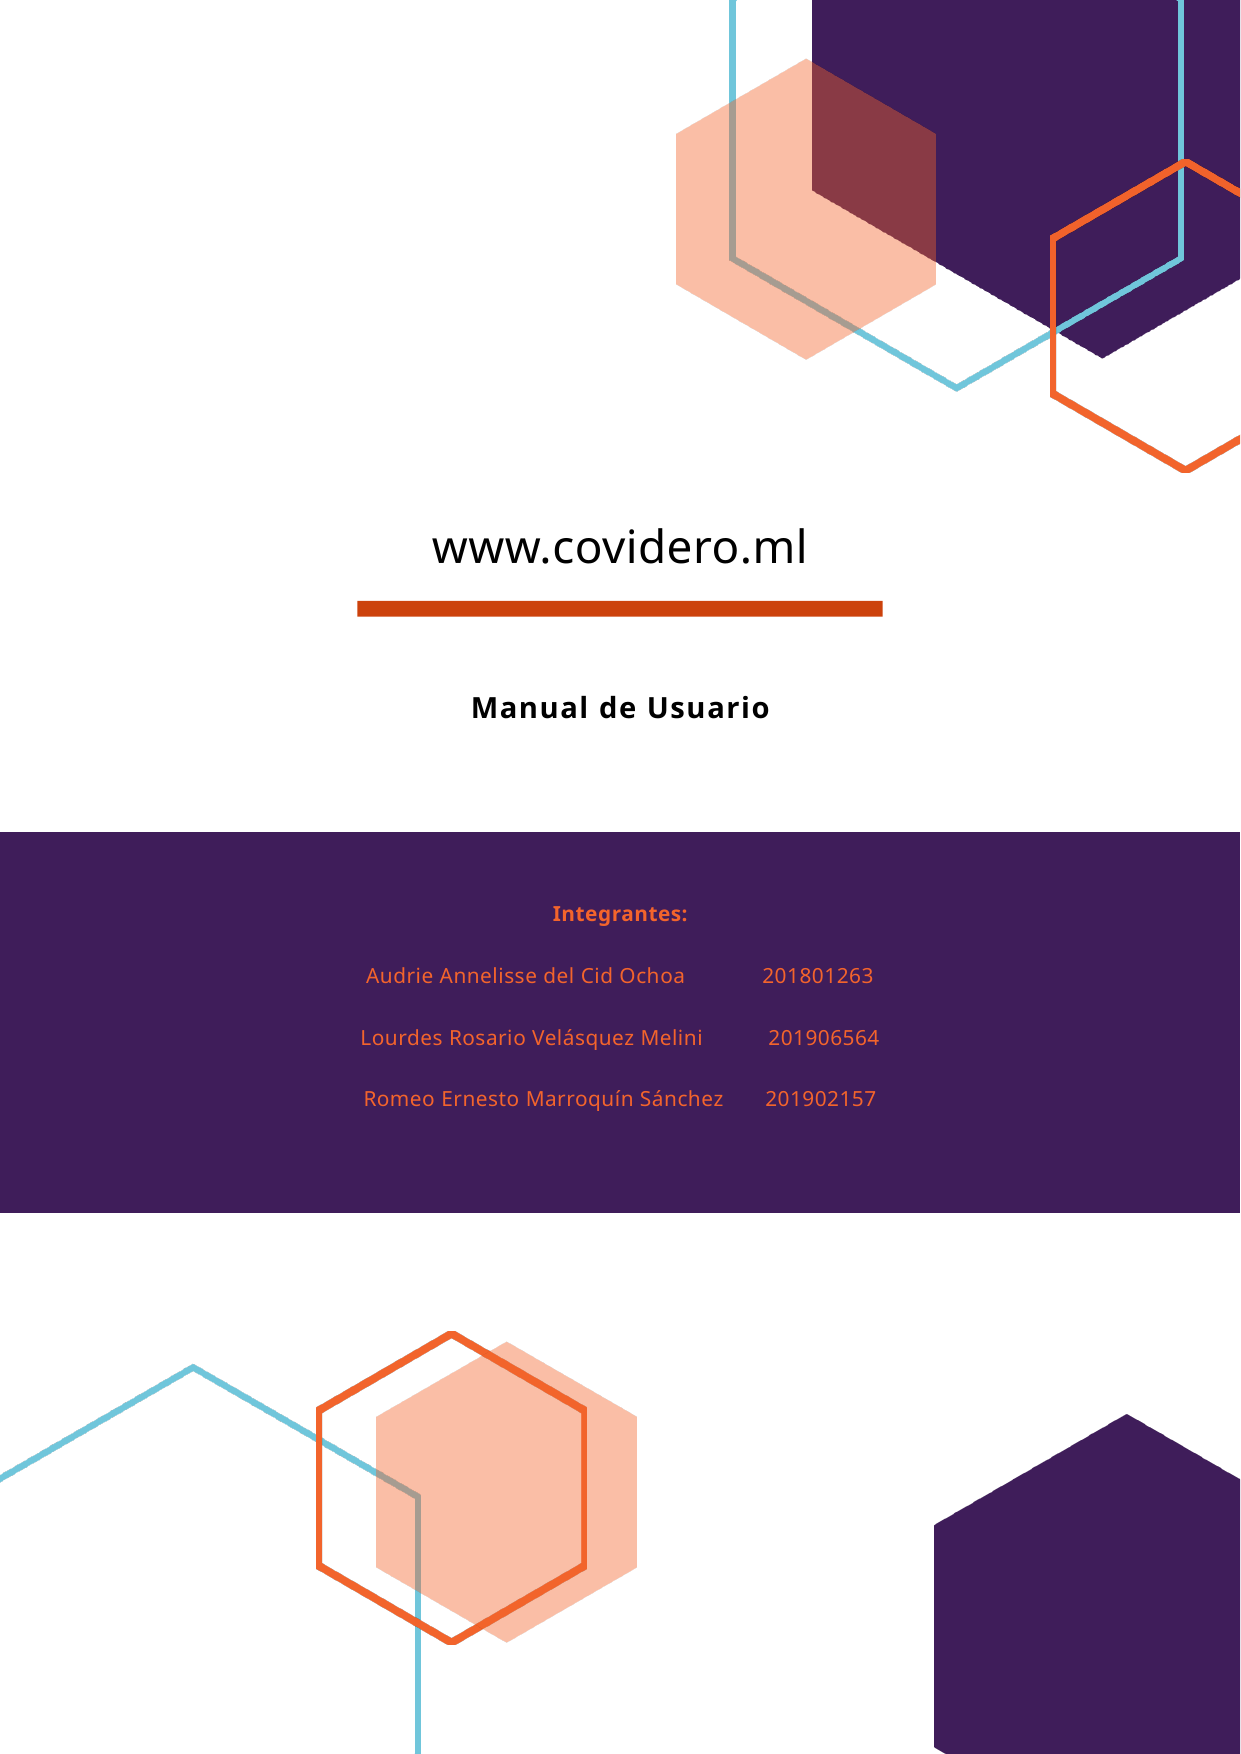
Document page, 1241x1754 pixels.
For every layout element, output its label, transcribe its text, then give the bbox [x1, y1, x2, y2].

table_cell [0, 680, 1240, 832]
table_header [0, 215, 1240, 679]
table_cell Integrantes: Audrie Annelisse del Cid Ochoa 201801263 Lourdes Rosario Velásquez Melini 201906564 Romeo Ernesto Marroquín Sánchez 201902157 [0, 832, 1240, 1213]
picture [676, 0, 1241, 473]
picture [0, 1453, 637, 1754]
table_cell [0, 1214, 1240, 1453]
picture [934, 1413, 1241, 1754]
